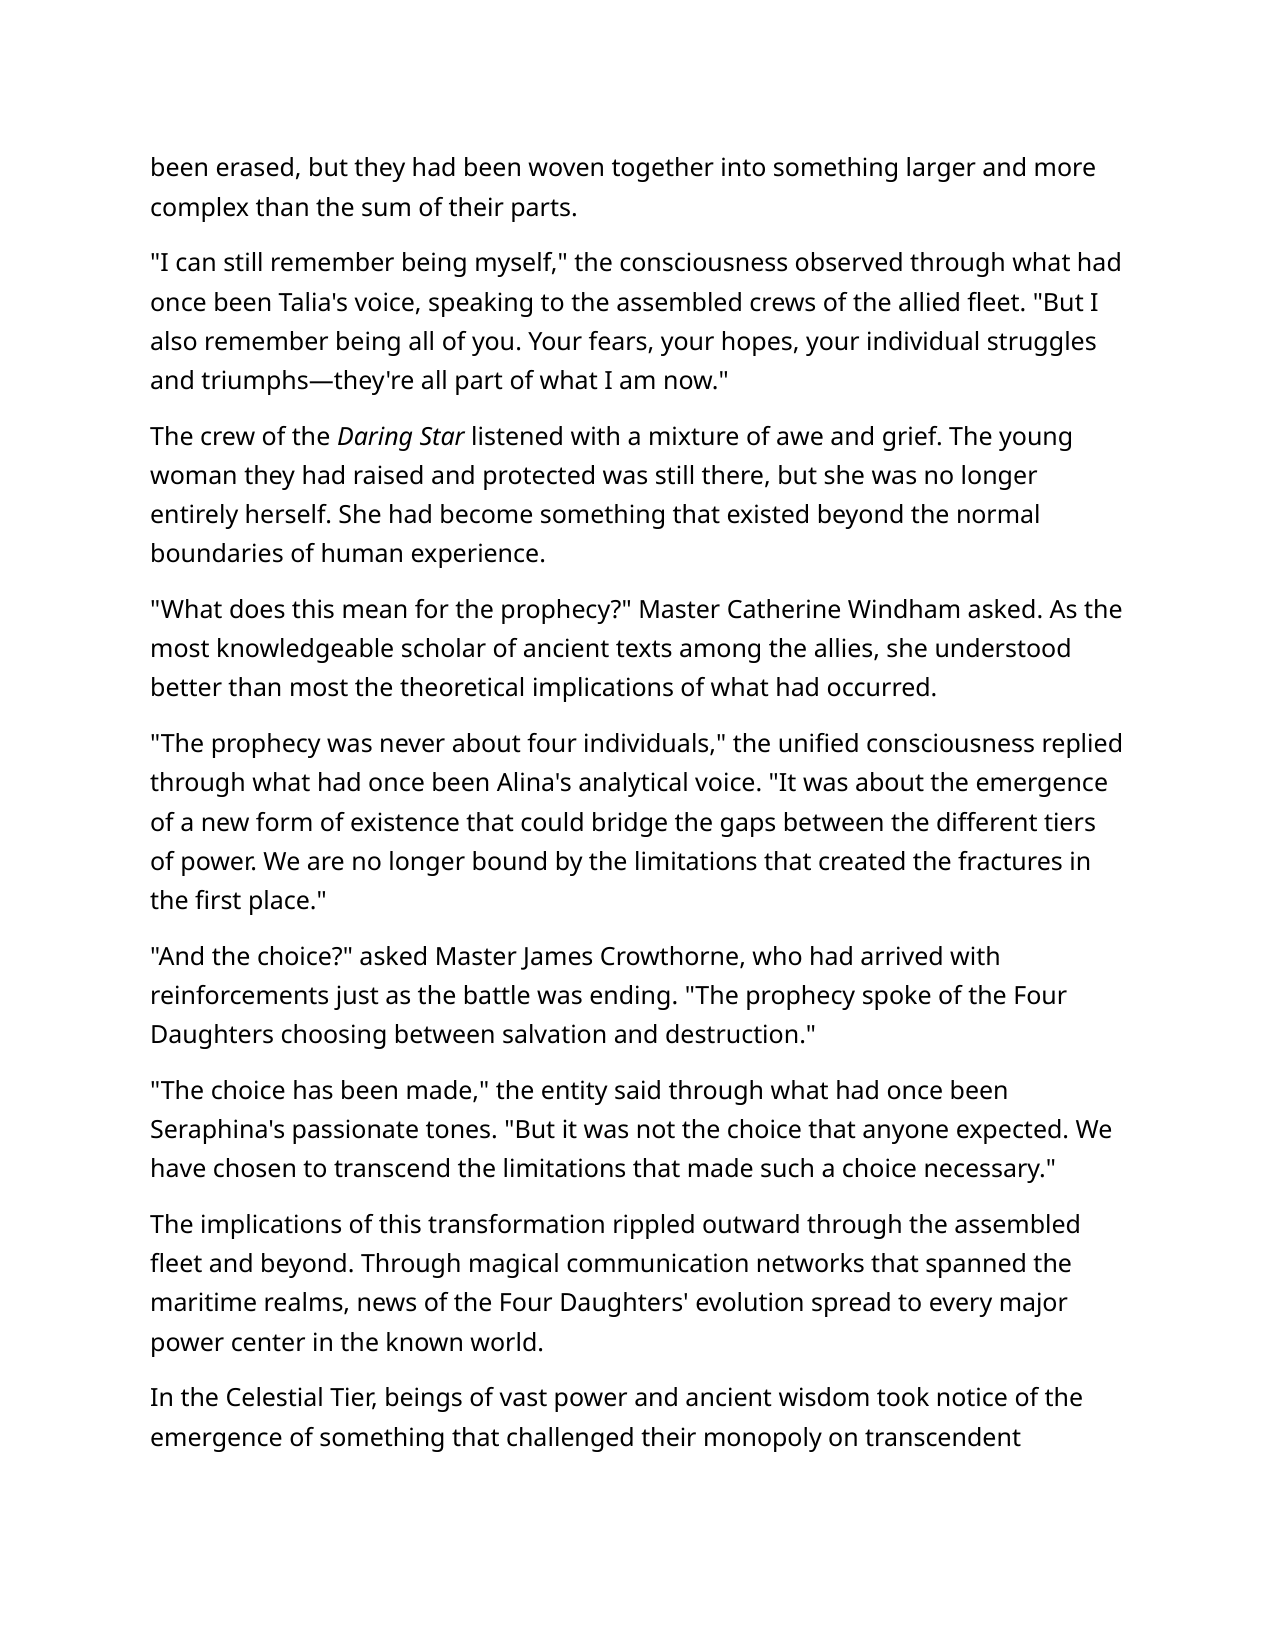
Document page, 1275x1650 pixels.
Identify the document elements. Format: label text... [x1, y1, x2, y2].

text "What does this mean for the prophecy?" Master Catherine Windham asked. As the most knowledgeable scholar of ancient texts among the allies, she understood better than most the theoretical implications of what had occurred. [150, 592, 1125, 704]
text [150, 1380, 1125, 1453]
text The crew of the Daring Star listened with a mixture of awe and grief. The young woman they had raised and protected was still there, but she was no longer entirely herself. She had become something that existed beyond the normal boundaries of human experience. [150, 418, 1125, 570]
text "And the choice?" asked Master James Crowthorne, who had arrived with reinforcements just as the battle was ending. "The prophecy spoke of the Four Daughters choosing between salvation and destruction." [150, 938, 1125, 1051]
text The implications of this transformation rippled outward through the assembled fleet and beyond. Through magical communication networks that spanned the maritime realms, news of the Four Daughters' evolution spread to every major power center in the known world. [150, 1207, 1125, 1358]
text "The prophecy was never about four individuals," the unified consciousness replied through what had once been Alina's analytical voice. "It was about the emergence of a new form of existence that could bridge the gaps between the different tiers of power. We are no longer bound by the limitations that created the fractures in the first place." [150, 726, 1125, 917]
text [150, 150, 1125, 223]
text "I can still remember being myself," the consciousness observed through what had once been Talia's voice, speaking to the assembled crews of the allied fleet. "But I also remember being all of you. Your fears, your hopes, your individual struggles and triumphs—they're all part of what I am now." [150, 245, 1125, 397]
text "The choice has been made," the entity said through what had once been Seraphina's passionate tones. "But it was not the choice that anyone expected. We have chosen to transcend the limitations that made such a choice necessary." [150, 1072, 1125, 1185]
